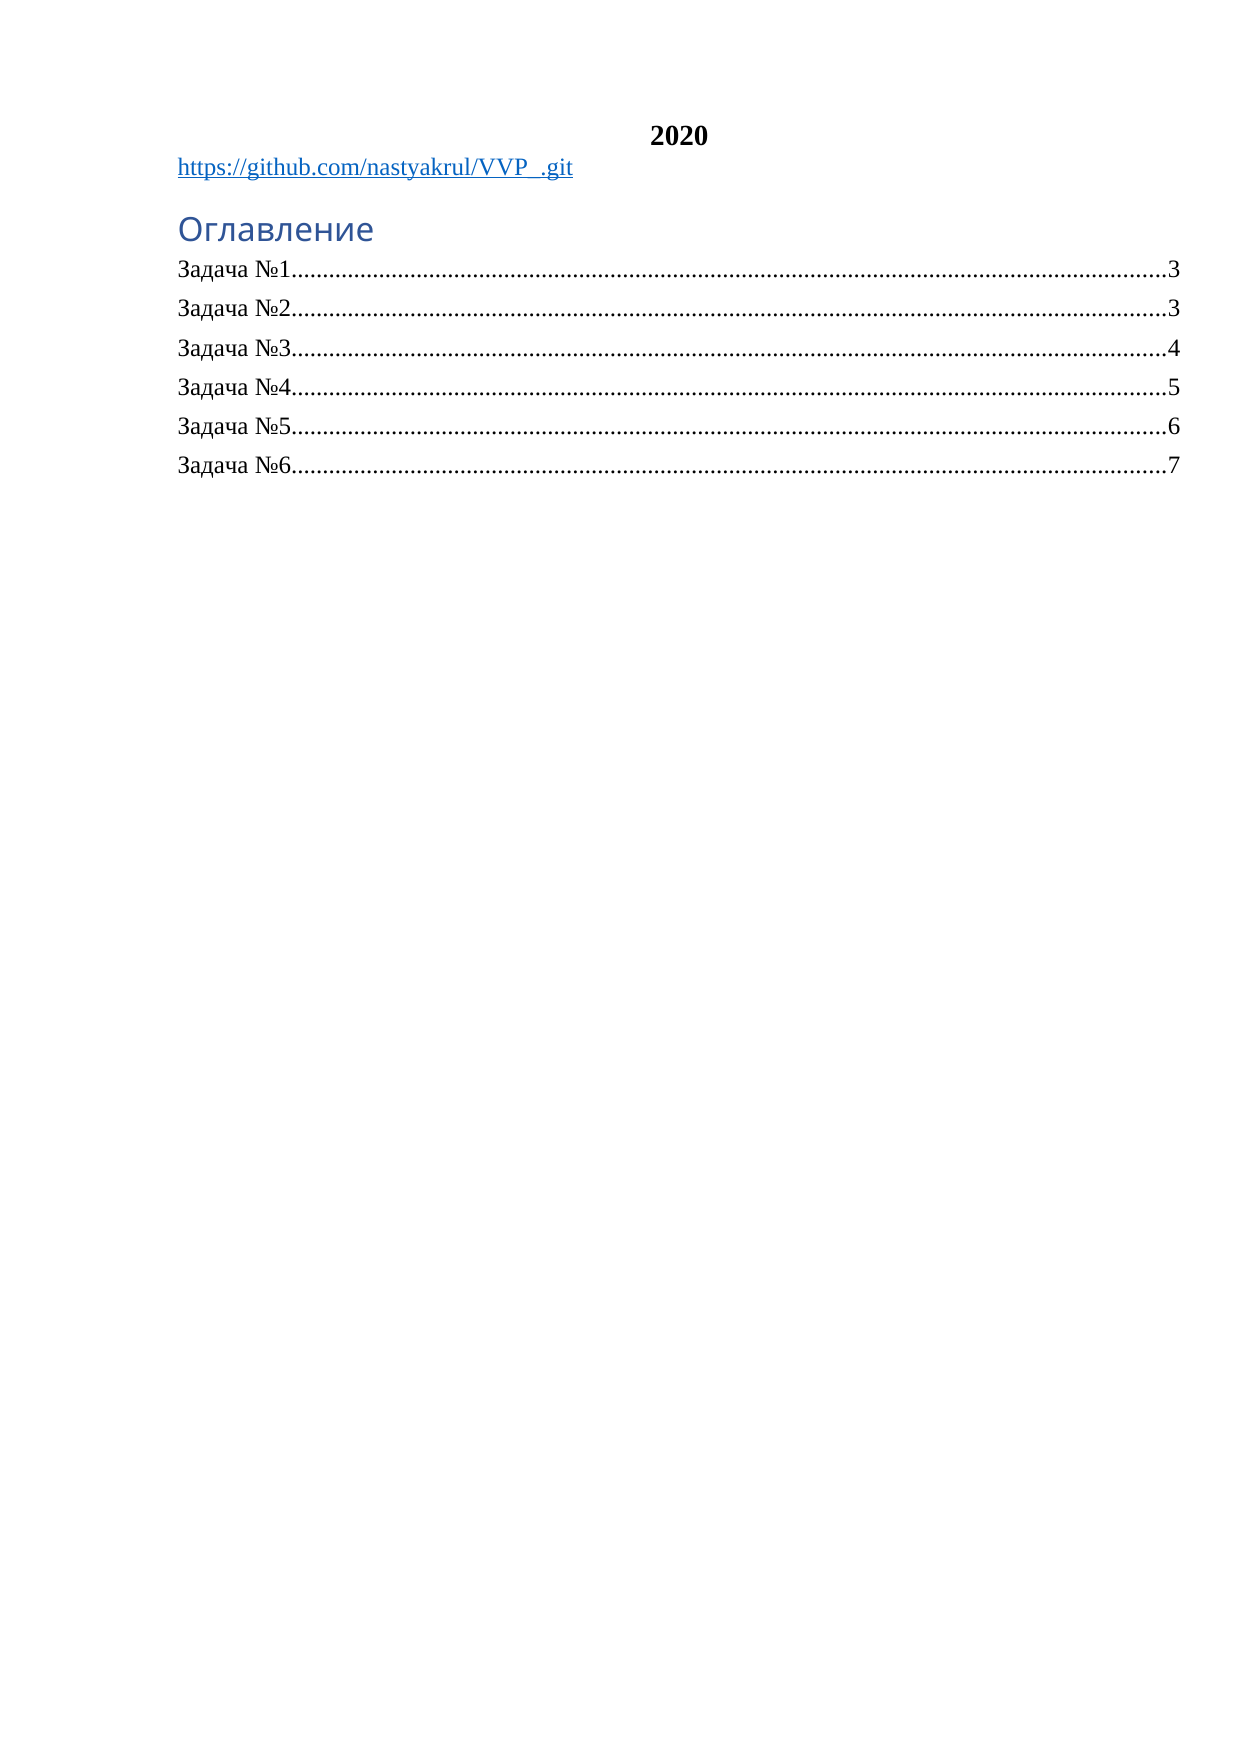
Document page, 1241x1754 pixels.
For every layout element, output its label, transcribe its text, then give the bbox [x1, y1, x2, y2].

text 2020 [177, 118, 1181, 152]
text https://github.com/nastyakrul/VVP_.git [177, 152, 1181, 180]
